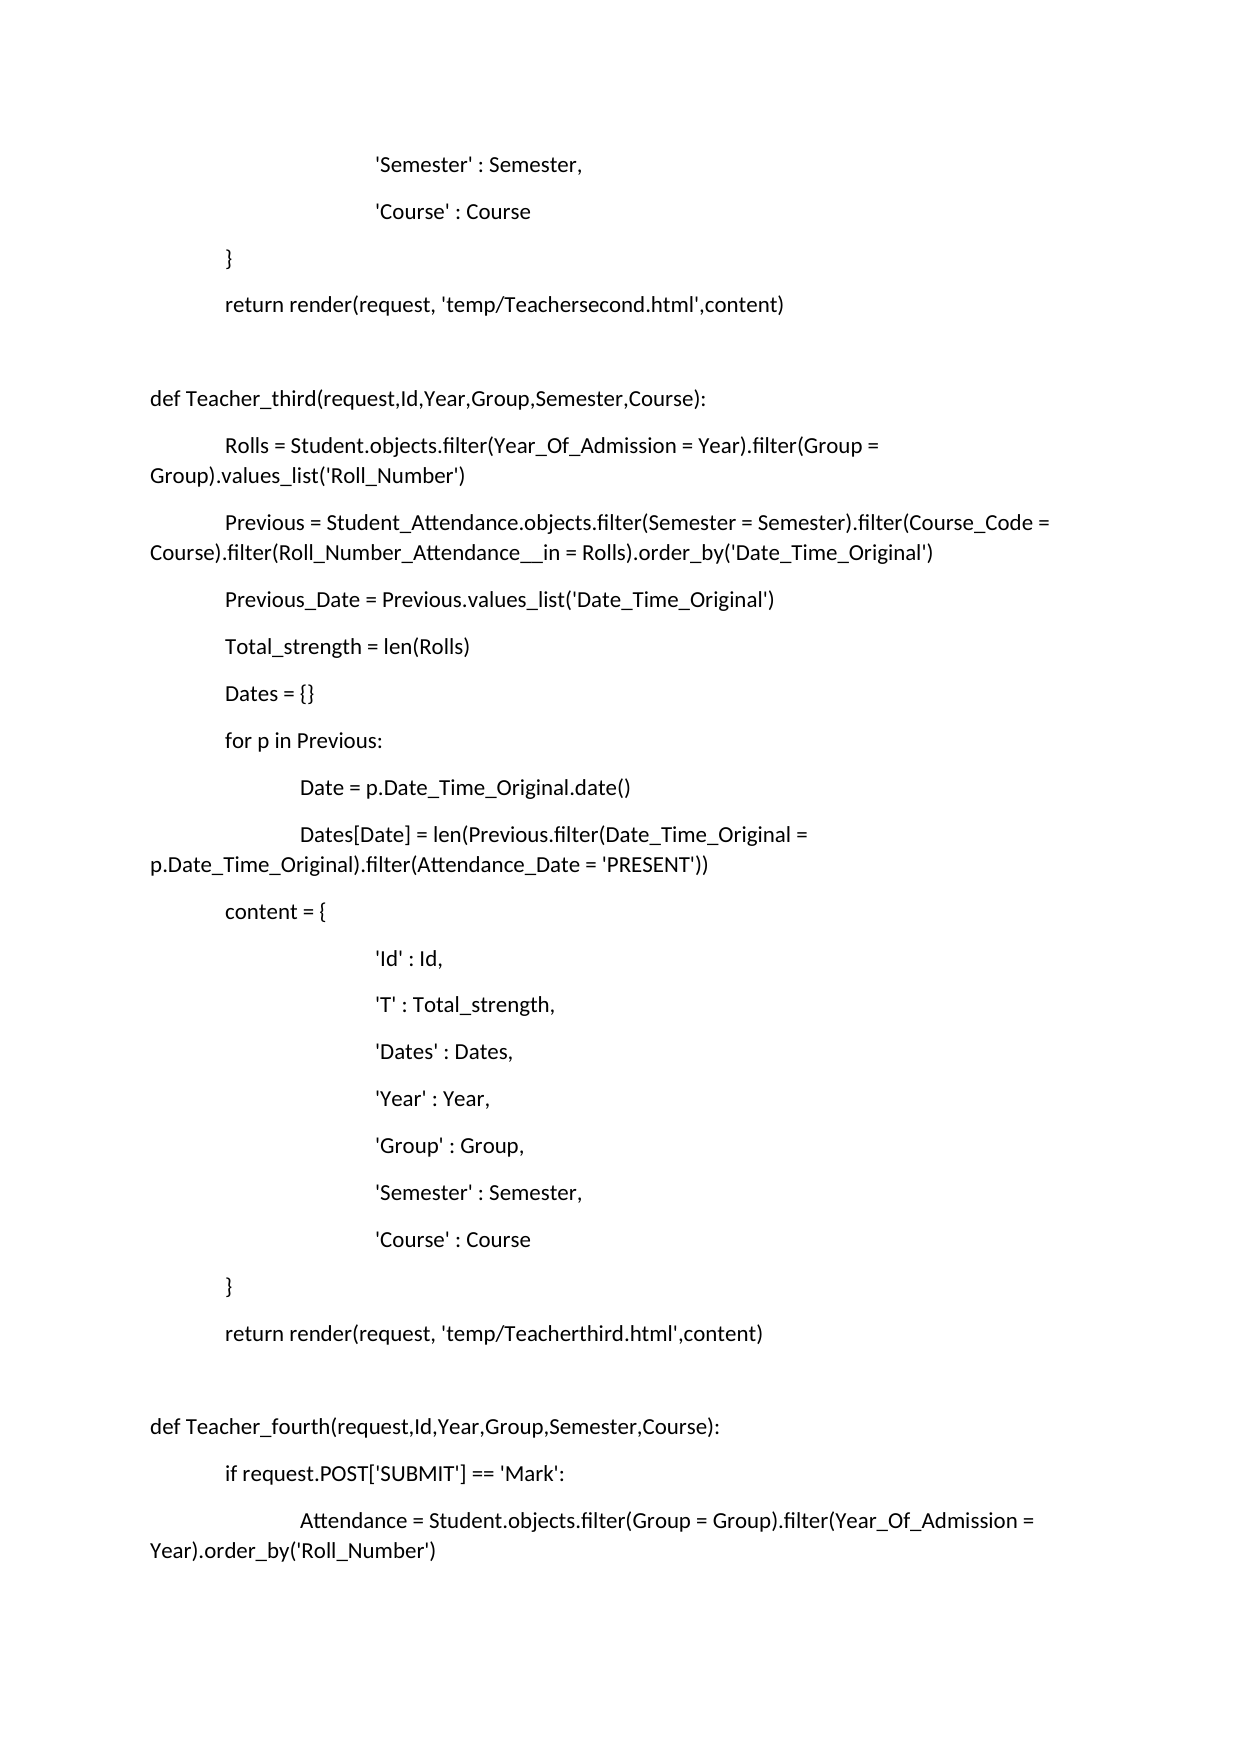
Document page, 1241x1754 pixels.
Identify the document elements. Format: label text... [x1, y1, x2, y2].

text Previous = Student_Attendance.objects.filter(Semester = Semester).filter(Course_Code = Course).filter(Roll_Number_Attendance__in = Rolls).order_by('Date_Time_Original') [150, 508, 1090, 567]
text Total_strength = len(Rolls) [150, 632, 1090, 660]
text 'Course' : Course [150, 197, 1090, 225]
text 'Dates' : Dates, [150, 1037, 1090, 1066]
text 'Group' : Group, [150, 1131, 1090, 1159]
text def Teacher_fourth(request,Id,Year,Group,Semester,Course): [150, 1412, 1090, 1441]
text 'Id' : Id, [150, 944, 1090, 972]
text } [150, 1272, 1090, 1300]
text 'Semester' : Semester, [150, 150, 1090, 178]
text if request.POST['SUBMIT'] == 'Mark': [150, 1459, 1090, 1487]
text } [150, 244, 1090, 272]
text Attendance = Student.objects.filter(Group = Group).filter(Year_Of_Admission = Year).order_by('Roll_Number') [150, 1506, 1090, 1564]
text Dates[Date] = len(Previous.filter(Date_Time_Original = p.Date_Time_Original).filter(Attendance_Date = 'PRESENT')) [150, 820, 1090, 878]
text Date = p.Date_Time_Original.date() [150, 773, 1090, 801]
text 'Course' : Course [150, 1225, 1090, 1253]
text for p in Previous: [150, 726, 1090, 754]
text 'Semester' : Semester, [150, 1178, 1090, 1206]
text 'T' : Total_strength, [150, 991, 1090, 1019]
text 'Year' : Year, [150, 1084, 1090, 1112]
text return render(request, 'temp/Teacherthird.html',content) [150, 1319, 1090, 1347]
text Dates = {} [150, 679, 1090, 707]
text Previous_Date = Previous.values_list('Date_Time_Original') [150, 585, 1090, 613]
text content = { [150, 897, 1090, 925]
text def Teacher_third(request,Id,Year,Group,Semester,Course): [150, 384, 1090, 412]
text return render(request, 'temp/Teachersecond.html',content) [150, 291, 1090, 319]
text Rolls = Student.objects.filter(Year_Of_Admission = Year).filter(Group = Group).values_list('Roll_Number') [150, 431, 1090, 489]
